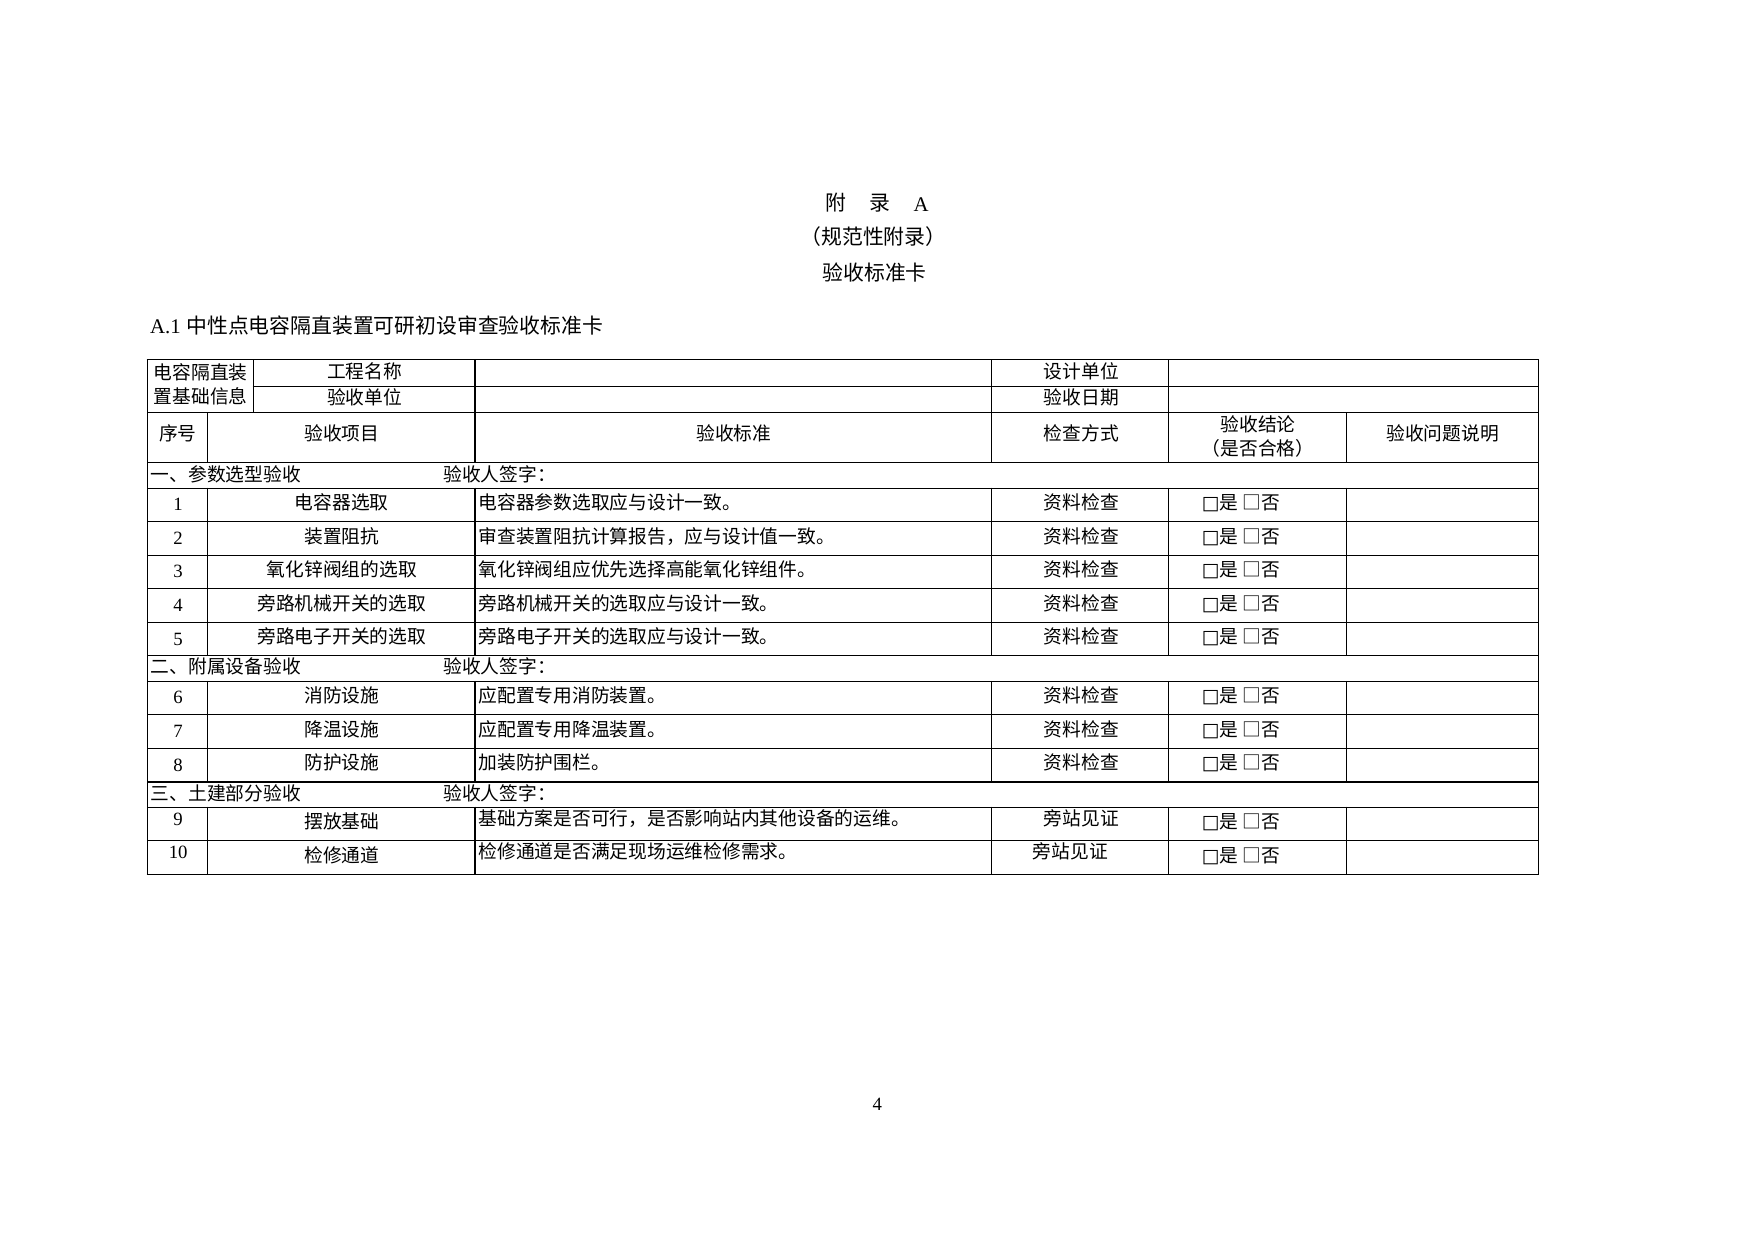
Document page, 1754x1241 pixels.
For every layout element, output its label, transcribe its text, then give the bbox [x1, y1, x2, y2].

text 4 [872, 1094, 1754, 1115]
text 验收标准卡 [822, 251, 1754, 288]
text 录 [869, 193, 912, 214]
text A [913, 192, 1754, 216]
text A.1 中性点电容隔直装置可研初设审查验收标准卡 [150, 314, 1754, 338]
text 附 [825, 193, 868, 214]
text （规范性附录） [800, 216, 1754, 251]
